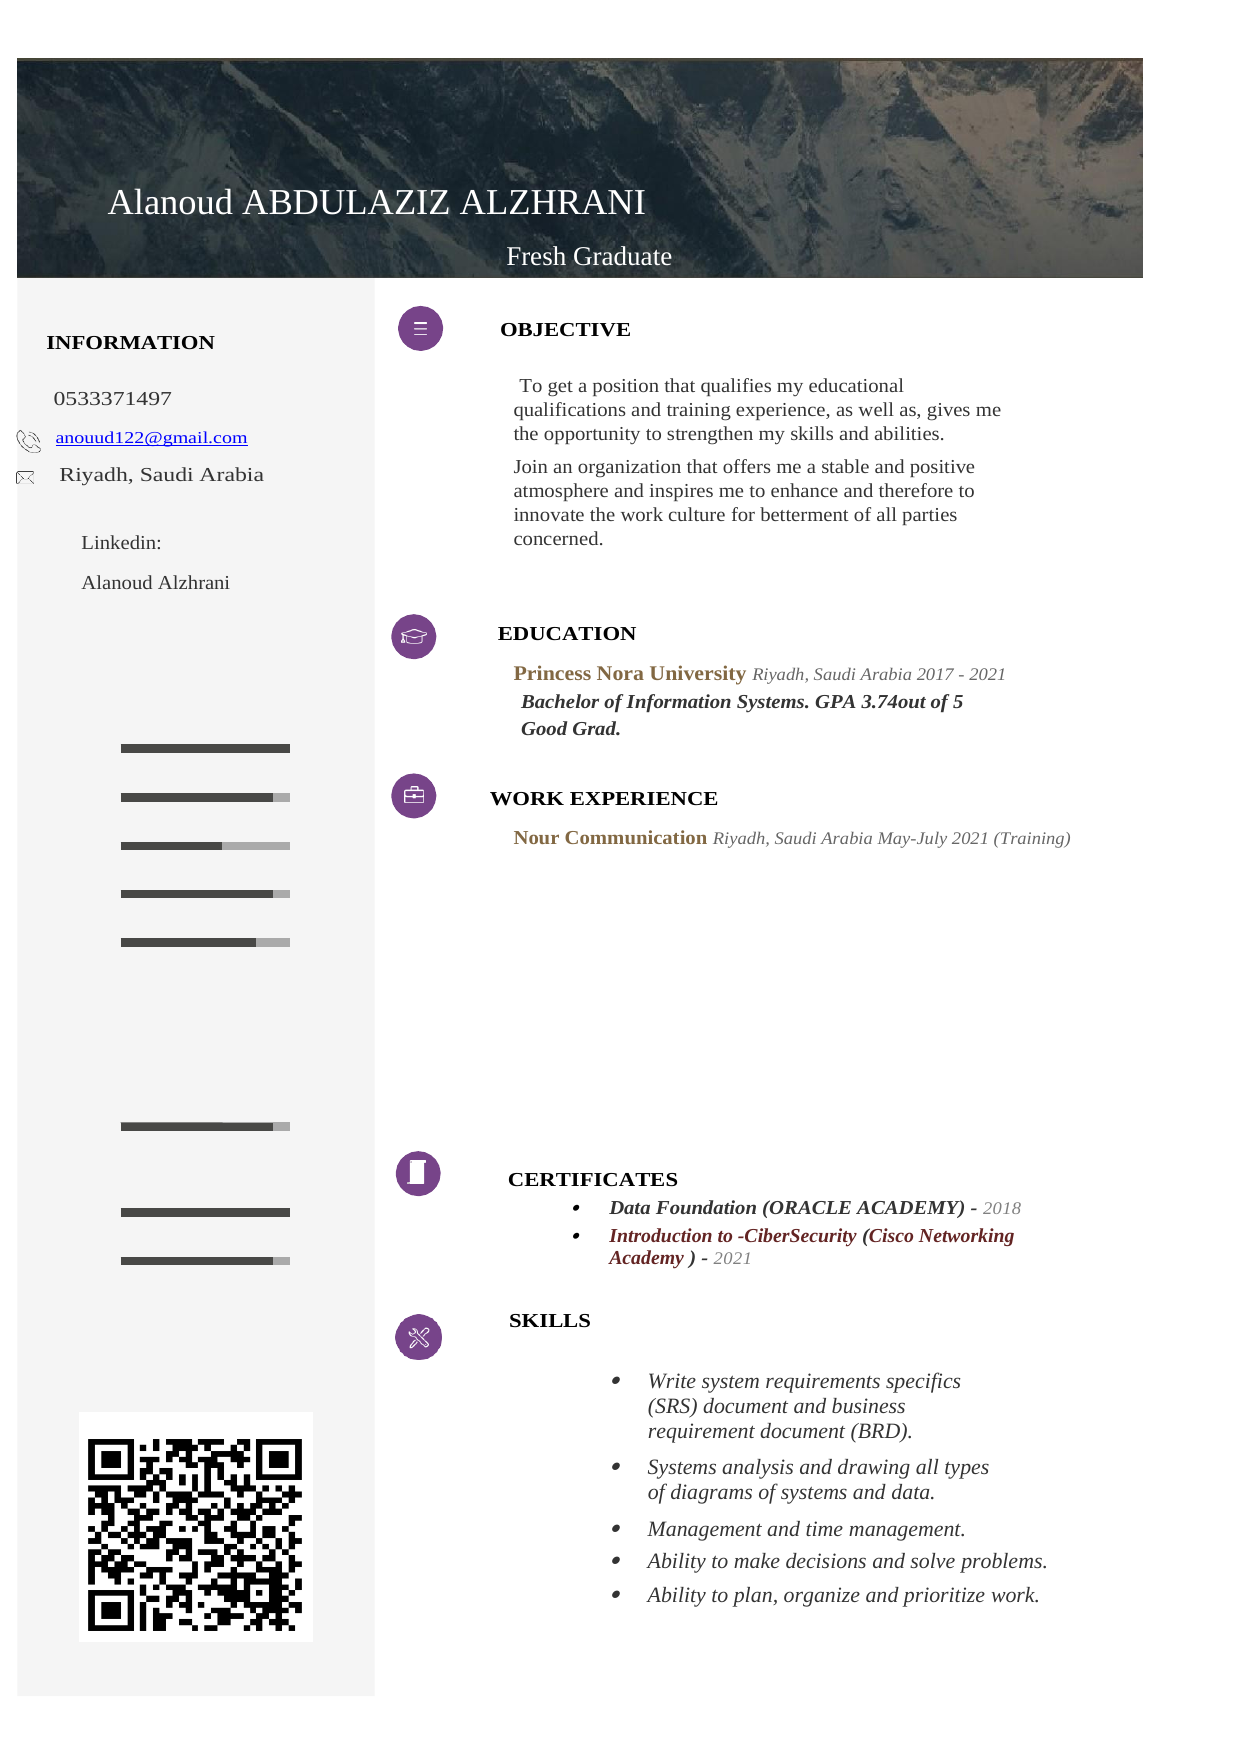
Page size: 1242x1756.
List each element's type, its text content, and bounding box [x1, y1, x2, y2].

list Management and time management. [610, 1516, 1077, 1541]
subtitle WORK EXPERIENCE [489, 787, 1077, 810]
picture [16, 429, 41, 453]
picture [414, 322, 427, 335]
subtitle EDUCATION [498, 622, 1077, 645]
picture [401, 629, 427, 644]
picture [407, 1160, 426, 1184]
list Ability to make decisions and solve problems. [610, 1548, 1077, 1573]
list Systems analysis and drawing all types of diagrams of systems and data. [610, 1455, 1014, 1504]
picture [395, 1314, 442, 1360]
text CERTIFICATES [508, 1168, 1077, 1191]
list Ability to plan, organize and prioritize work. [610, 1582, 1077, 1607]
text Princess Nora University Riyadh, Saudi Arabia 2017 - 2021 Bachelor of Information Systems. GPA 3.74out of 5 Good Grad. [513, 661, 1009, 740]
text Alanoud ABDULAZIZ ALZHRANI [107, 181, 1077, 223]
list Introduction to -CiberSecurity (Cisco Networking Academy ) - 2021 [571, 1223, 1077, 1269]
text Nour Communication Riyadh, Saudi Arabia May-July 2021 (Training) [513, 826, 1077, 848]
list Write system requirements specifics (SRS) document and business requirement document (BRD). [610, 1369, 1018, 1443]
list Data Foundation (ORACLE ACADEMY) - 2018 [571, 1196, 1077, 1219]
text SKILLS [509, 1309, 1077, 1331]
text To get a position that qualifies my educational qualifications and training experience, as well as, gives me the opportunity to strengthen my skills and abilities. [513, 374, 1009, 444]
picture [79, 1412, 313, 1642]
text Fresh Graduate [155, 240, 1077, 271]
picture [17, 58, 1143, 278]
subtitle OBJECTIVE [500, 318, 1077, 341]
text Join an organization that offers me a stable and positive atmosphere and inspires me to enhance and therefore to innovate the work culture for betterment of all parties concerned. [513, 456, 1009, 550]
picture [16, 471, 34, 484]
picture [404, 786, 424, 803]
